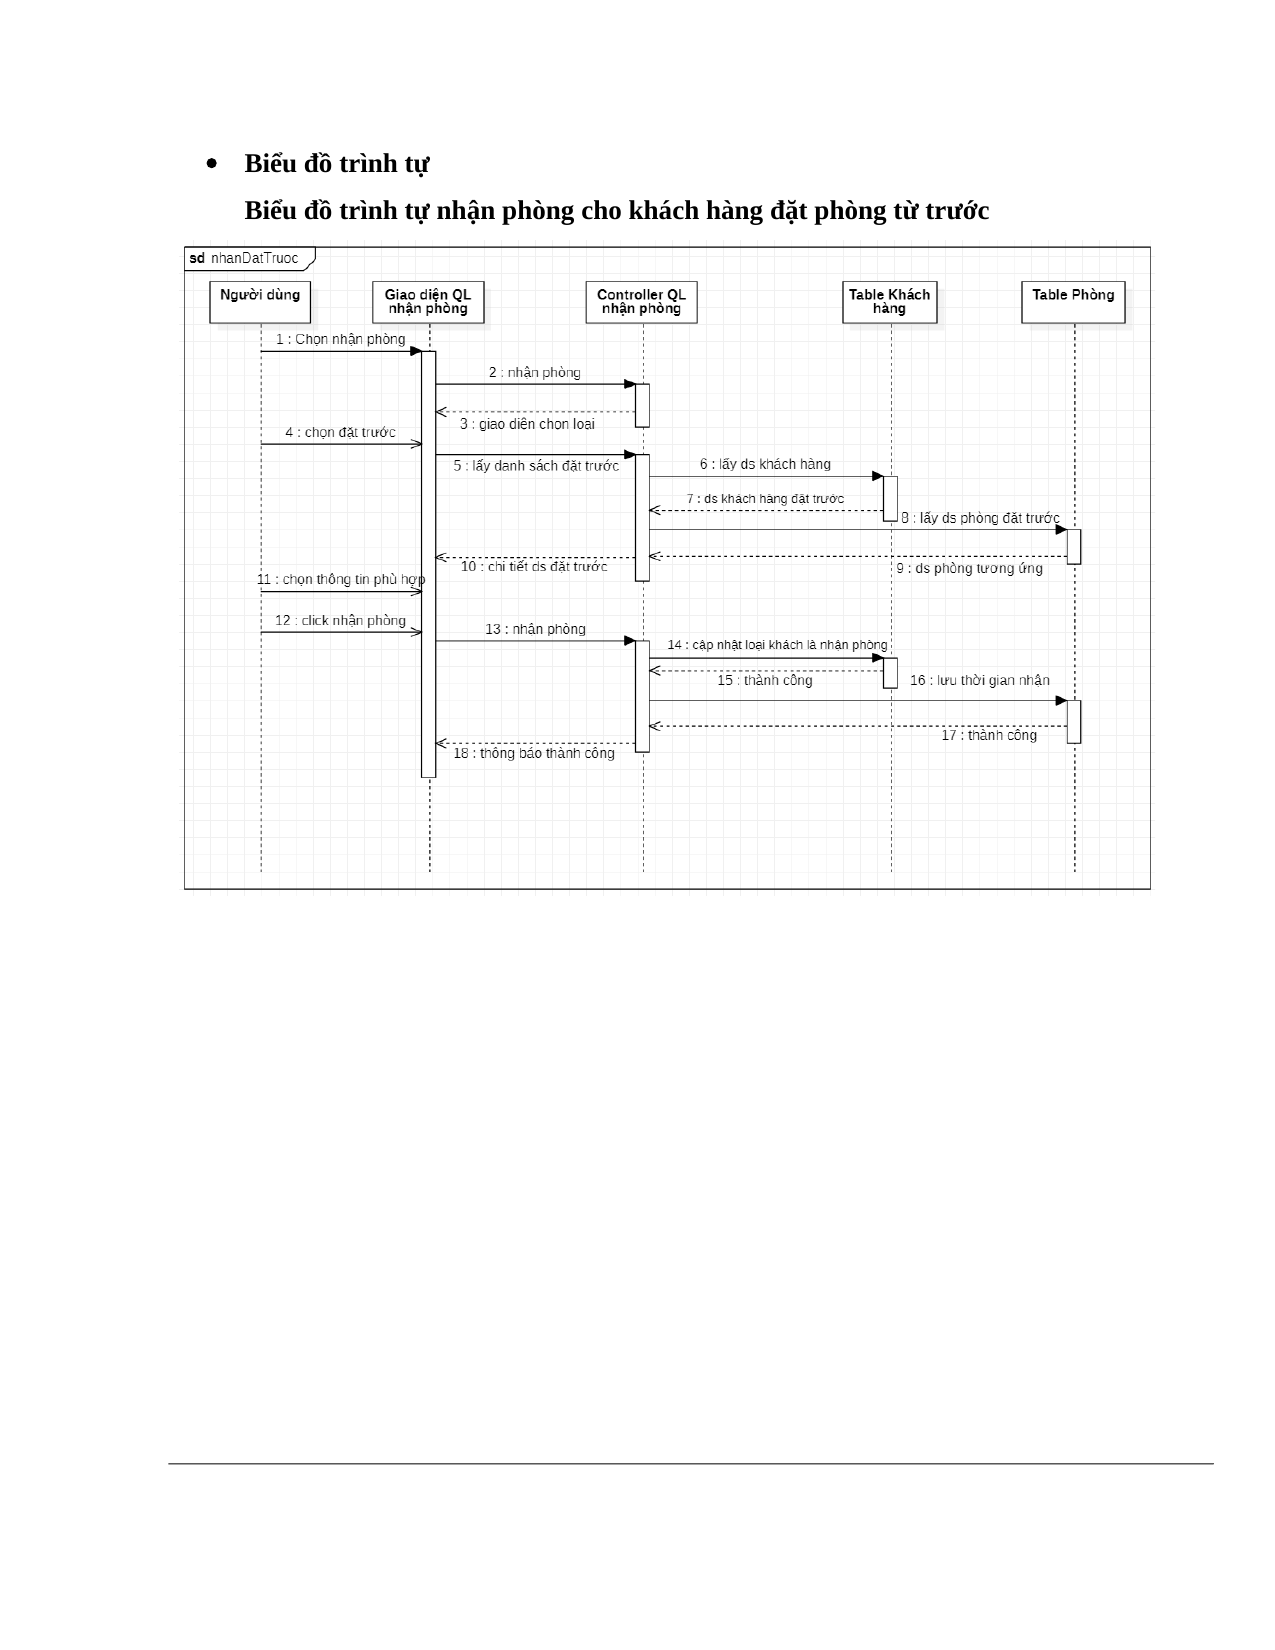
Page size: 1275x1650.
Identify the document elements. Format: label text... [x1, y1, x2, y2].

picture [179, 240, 1155, 896]
list Biểu đồ trình tự nhận phòng cho khách hàng đặt phòng từ trước [244, 194, 1157, 225]
list Biểu đồ trình tự [207, 147, 1157, 178]
